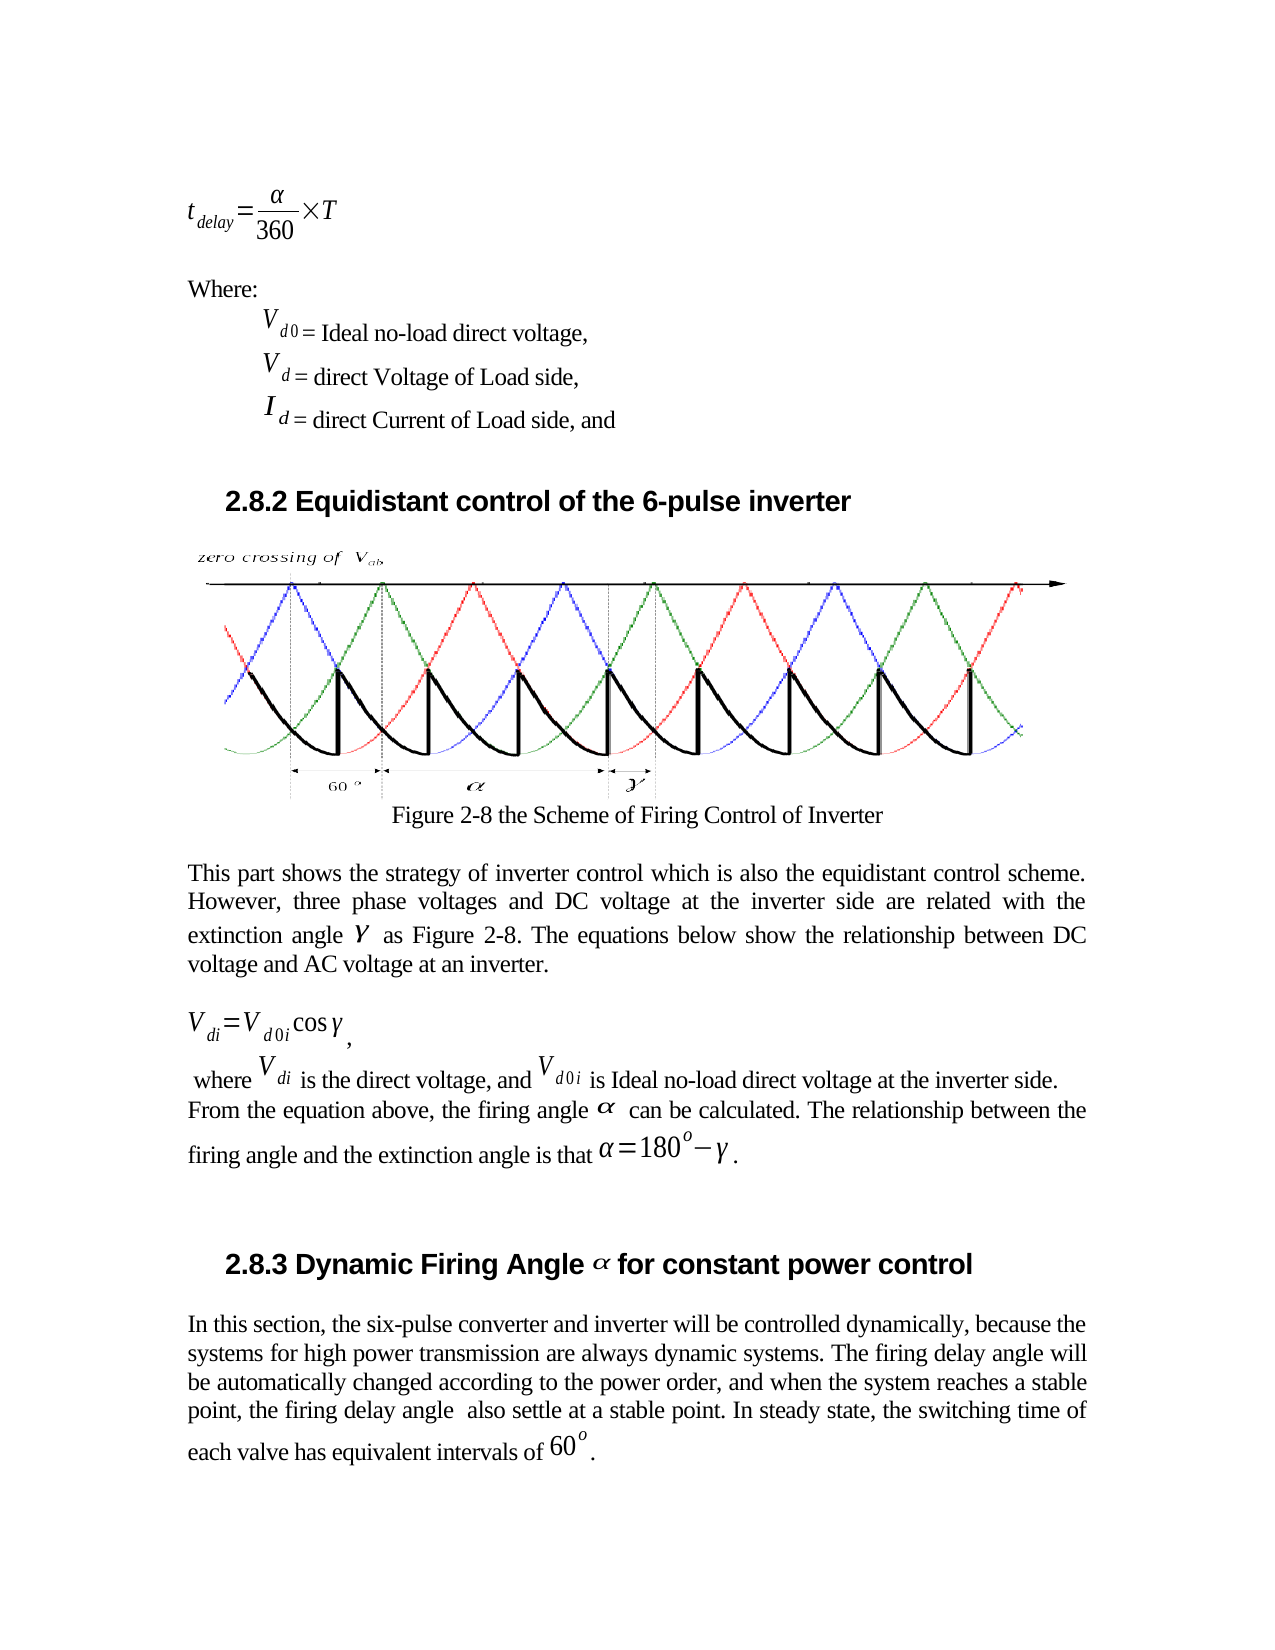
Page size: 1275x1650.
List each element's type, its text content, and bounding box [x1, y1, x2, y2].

text From the equation above, the firing angle can be calculated. The relationship between the firing angle and the extinction angle is that . [187, 1094, 1087, 1169]
text where is the direct voltage, and is Ideal no-load direct voltage at the inverter side. [187, 1050, 1087, 1094]
text , [187, 1007, 1087, 1050]
text Figure 2-8 the Scheme of Firing Control of Inverter [187, 800, 1087, 829]
text This part shows the strategy of inverter control which is also the equidistant control scheme. However, three phase voltages and DC voltage at the inverter side are related with the extinction angle as Figure 2-8. The equations below show the relationship between DC voltage and AC voltage at an inverter. [187, 858, 1087, 978]
text = direct Voltage of Load side, [187, 347, 1087, 390]
text In this section, the six-pulse converter and inverter will be controlled dynamically, because the systems for high power transmission are always dynamic systems. The firing delay angle will be automatically changed according to the power order, and when the system reaches a stable point, the firing delay angle also settle at a stable point. In steady state, the switching time of each valve has equivalent intervals of . [187, 1309, 1087, 1466]
subtitle 2.8.3 Dynamic Firing Angle for constant power control [225, 1247, 1087, 1281]
subtitle 2.8.2 Equidistant control of the 6-pulse inverter [225, 484, 1087, 517]
text = Ideal no-load direct voltage, [187, 303, 1087, 347]
text = direct Current of Load side, and [187, 390, 1087, 434]
text Where: [187, 246, 1087, 303]
